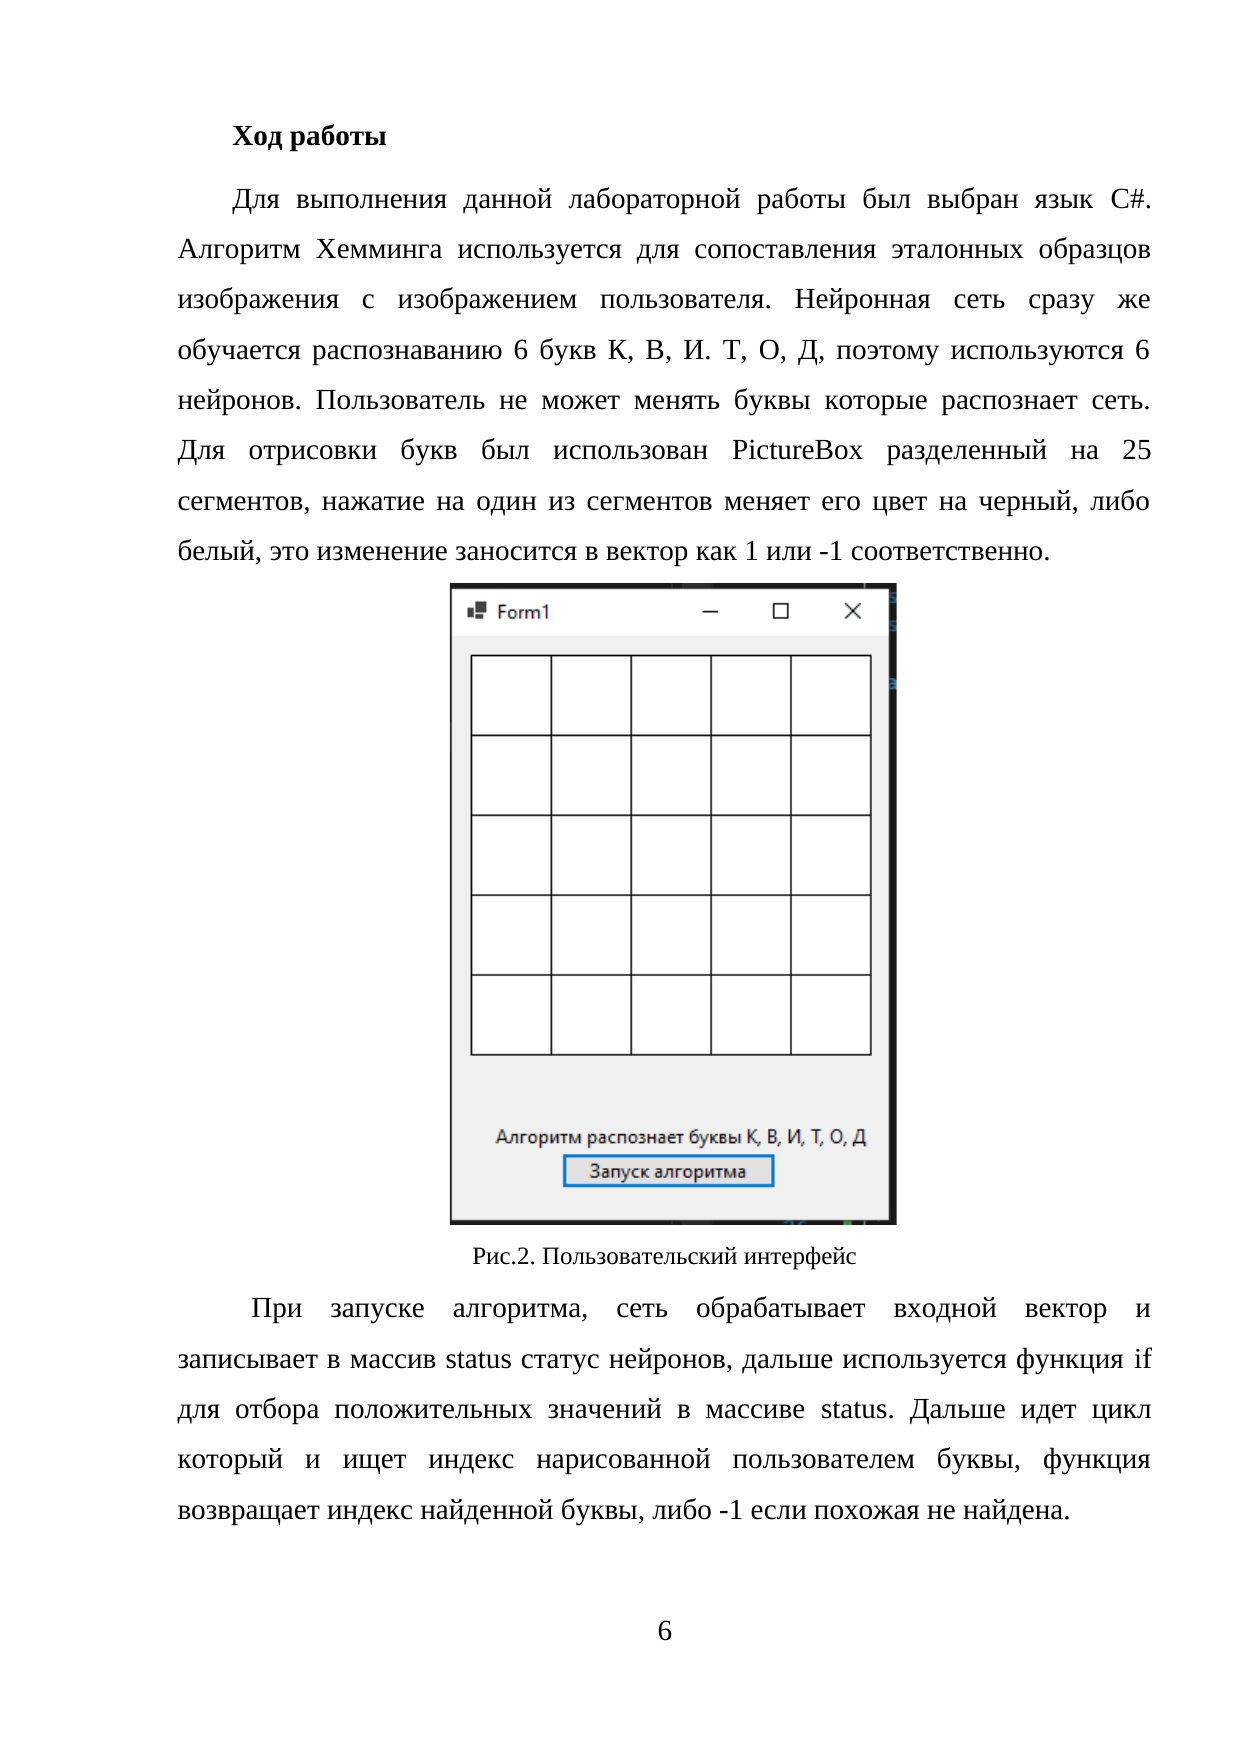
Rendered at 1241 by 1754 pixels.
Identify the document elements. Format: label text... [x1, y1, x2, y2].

text Для выполнения данной лабораторной работы был выбран язык C#. Алгоритм Хемминга используется для сопоставления эталонных образцов изображения с изображением пользователя. Нейронная сеть сразу же обучается распознаванию 6 букв К, В, И. Т, О, Д, поэтому используются 6 нейронов. Пользователь не может менять буквы которые распознает сеть. Для отрисовки букв был использован PictureBox разделенный на 25 сегментов, нажатие на один из сегментов меняет его цвет на черный, либо белый, это изменение заносится в вектор как 1 или -1 соответственно. [177, 181, 1152, 567]
text При запуске алгоритма, сеть обрабатывает входной вектор и записывает в массив status статус нейронов, дальше используется функция if для отбора положительных значений в массиве status. Дальше идет цикл который и ищет индекс нарисованной пользователем буквы, функция возвращает индекс найденной буквы, либо -1 если похожая не найдена. [177, 1291, 1152, 1525]
subtitle Ход работы [232, 118, 1152, 152]
picture [449, 583, 897, 1225]
